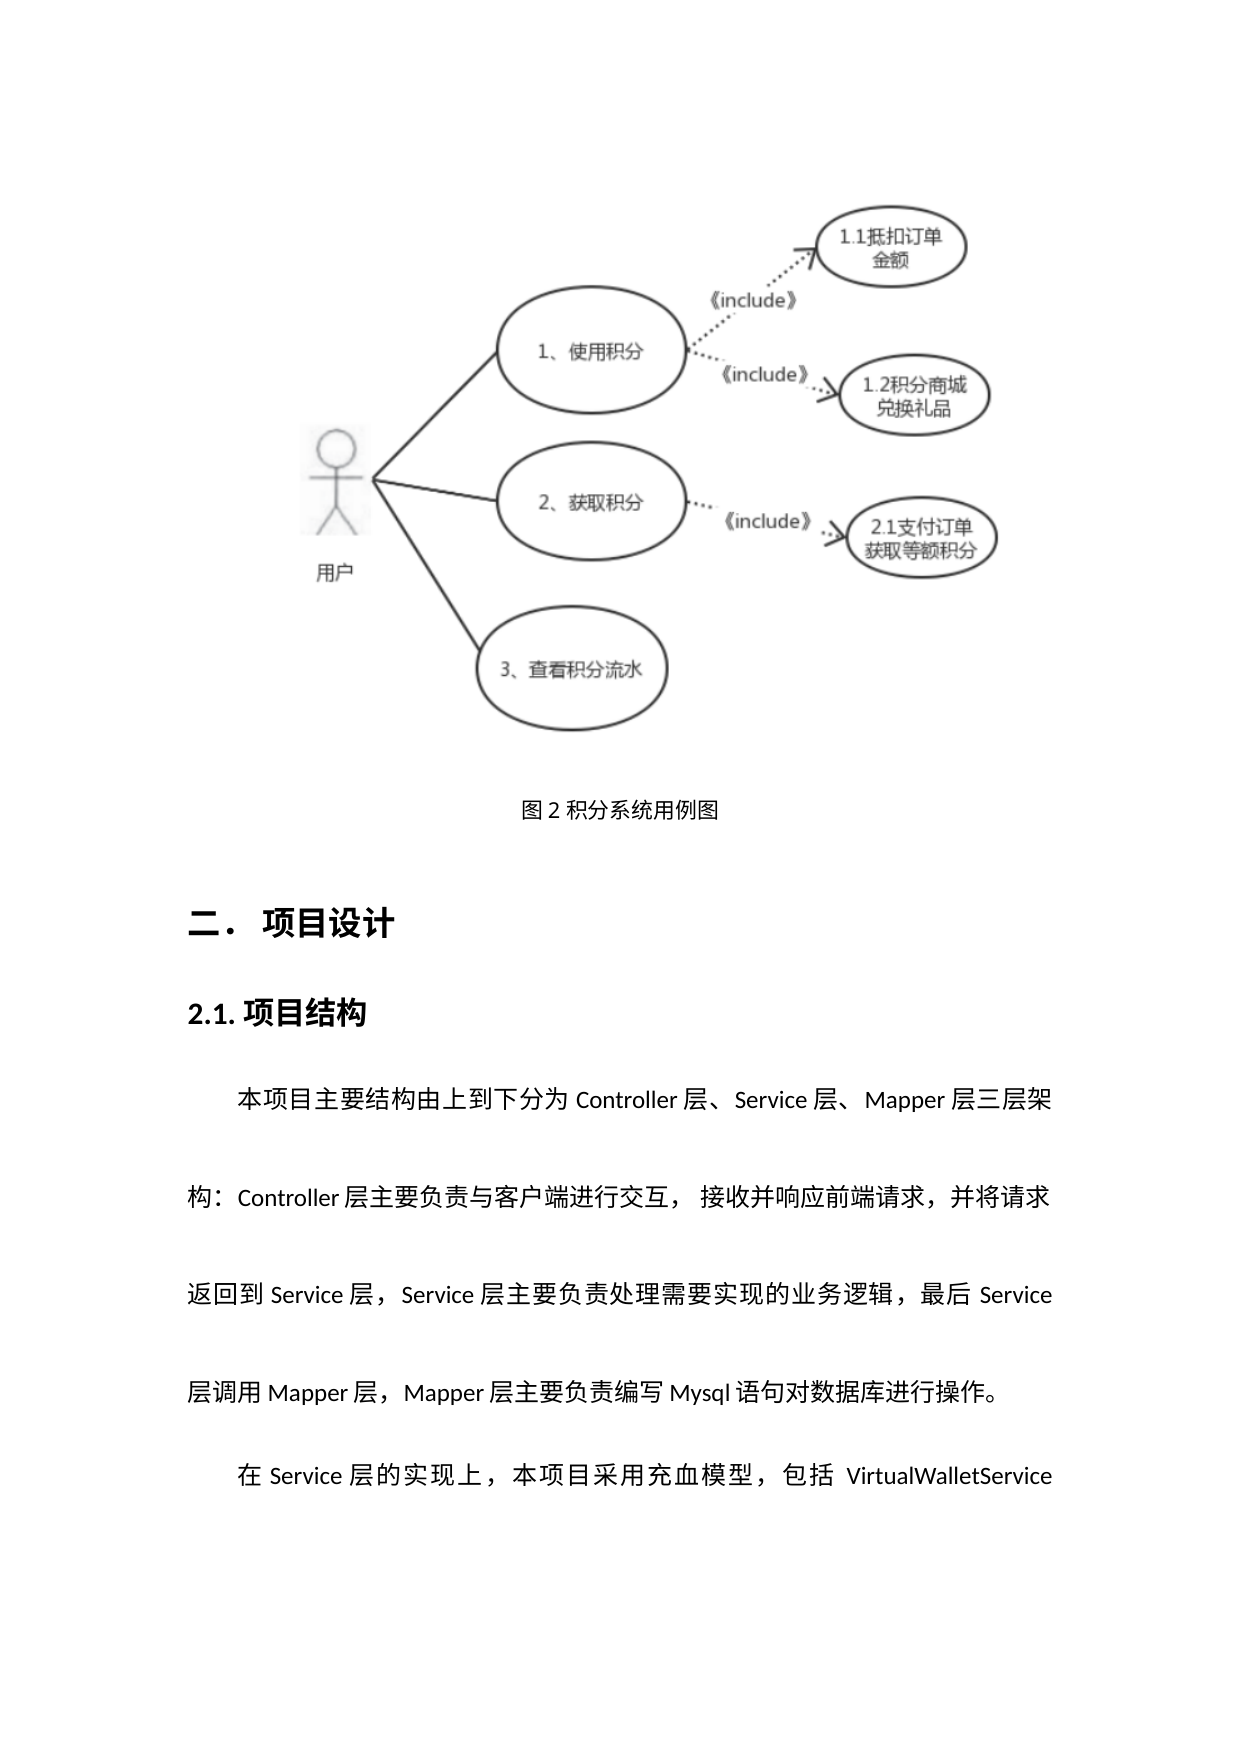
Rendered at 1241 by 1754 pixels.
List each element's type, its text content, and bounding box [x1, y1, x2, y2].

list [187, 1441, 1053, 1506]
text 图2 积分系统用例图 [187, 793, 1053, 825]
list 本项目主要结构由上到下分为Controller层、Service层、Mapper层三层架构：Controller层主要负责与客户端进行交互， 接收并响应前端请求，并将请求返回到Service层，Service层主要负责处理需要实现的业务逻辑，最后Service层调用Mapper层，Mapper层主要负责编写Mysql语句对数据库进行操作。 [187, 1066, 1053, 1423]
picture [187, 162, 1033, 759]
list 项目结构 [187, 978, 1053, 1043]
list 项目设计 [187, 889, 1053, 954]
